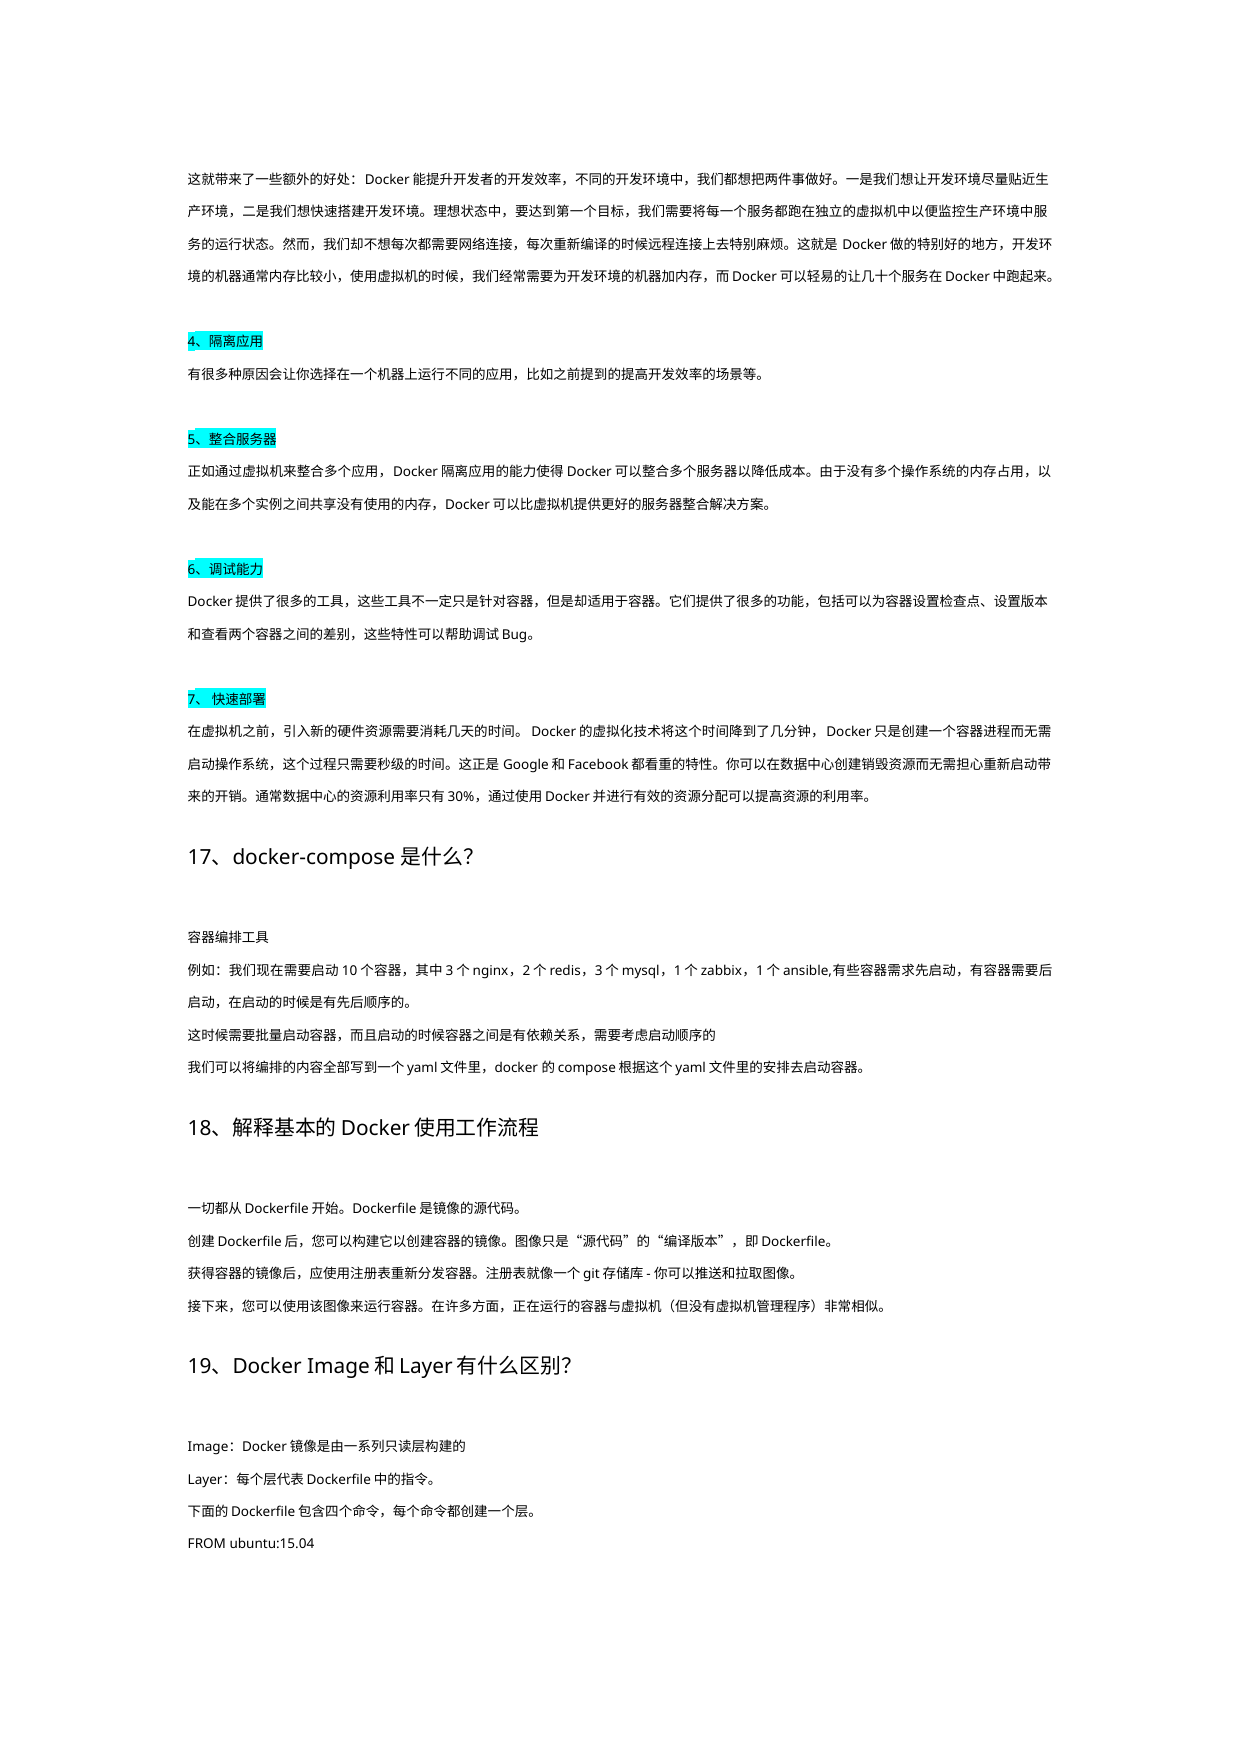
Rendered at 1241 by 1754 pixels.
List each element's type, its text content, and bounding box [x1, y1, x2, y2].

picture [60, 60, 1182, 1696]
text 正如通过虚拟机来整合多个应用，Docker隔离应用的能力使得Docker可以整合多个服务器以降低成本。由于没有多个操作系统的内存占用，以及能在多个实例之间共享没有使用的内存，Docker可以比虚拟机提供更好的服务器整合解决方案。 [187, 454, 1053, 519]
text 在虚拟机之前，引入新的硬件资源需要消耗几天的时间。Docker的虚拟化技术将这个时间降到了几分钟，Docker只是创建一个容器进程而无需启动操作系统，这个过程只需要秒级的时间。这正是Google和Facebook都看重的特性。你可以在数据中心创建销毁资源而无需担心重新启动带来的开销。通常数据中心的资源利用率只有30%，通过使用Docker并进行有效的资源分配可以提高资源的利用率。 [187, 714, 1053, 812]
text 这就带来了一些额外的好处：Docker能提升开发者的开发效率，不同的开发环境中，我们都想把两件事做好。一是我们想让开发环境尽量贴近生产环境，二是我们想快速搭建开发环境。理想状态中，要达到第一个目标，我们需要将每一个服务都跑在独立的虚拟机中以便监控生产环境中服务的运行状态。然而，我们却不想每次都需要网络连接，每次重新编译的时候远程连接上去特别麻烦。这就是Docker做的特别好的地方，开发环境的机器通常内存比较小，使用虚拟机的时候，我们经常需要为开发环境的机器加内存，而Docker可以轻易的让几十个服务在Docker中跑起来。 [187, 162, 1053, 292]
text 4、隔离应用 [187, 324, 1053, 357]
text Image：Docker镜像是由一系列只读层构建的 [187, 1430, 1053, 1462]
subtitle 18、解释基本的Docker使用工作流程 [187, 1110, 1053, 1142]
text 这时候需要批量启动容器，而且启动的时候容器之间是有依赖关系，需要考虑启动顺序的 [187, 1018, 1053, 1050]
text 5、整合服务器 [187, 422, 1053, 454]
text 容器编排工具 [187, 920, 1053, 953]
text 我们可以将编排的内容全部写到一个yaml文件里，docker 的compose根据这个yaml文件里的安排去启动容器。 [187, 1050, 1053, 1083]
subtitle 19、Docker Image和Layer有什么区别？ [187, 1348, 1053, 1381]
subtitle 17、docker-compose 是什么？ [187, 839, 1053, 872]
text 下面的Dockerfile包含四个命令，每个命令都创建一个层。 [187, 1495, 1053, 1527]
text 一切都从Dockerfile开始。Dockerfile是镜像的源代码。 [187, 1191, 1053, 1224]
text 接下来，您可以使用该图像来运行容器。在许多方面，正在运行的容器与虚拟机（但没有虚拟机管理程序）非常相似。 [187, 1289, 1053, 1321]
text 7、 快速部署 [187, 682, 1053, 714]
text 获得容器的镜像后，应使用注册表重新分发容器。注册表就像一个git存储库 - 你可以推送和拉取图像。 [187, 1256, 1053, 1289]
text 创建Dockerfile后，您可以构建它以创建容器的镜像。图像只是“源代码”的“编译版本”，即Dockerfile。 [187, 1224, 1053, 1256]
text Docker提供了很多的工具，这些工具不一定只是针对容器，但是却适用于容器。它们提供了很多的功能，包括可以为容器设置检查点、设置版本和查看两个容器之间的差别，这些特性可以帮助调试Bug。 [187, 584, 1053, 649]
text 例如：我们现在需要启动10个容器，其中3个nginx，2个redis，3个mysql，1个zabbix，1个ansible,有些容器需求先启动，有容器需要后启动，在启动的时候是有先后顺序的。 [187, 953, 1053, 1018]
text 6、调试能力 [187, 552, 1053, 584]
text FROM ubuntu:15.04 [187, 1527, 1053, 1560]
text 有很多种原因会让你选择在一个机器上运行不同的应用，比如之前提到的提高开发效率的场景等。 [187, 357, 1053, 389]
text Layer：每个层代表Dockerfile中的指令。 [187, 1462, 1053, 1495]
